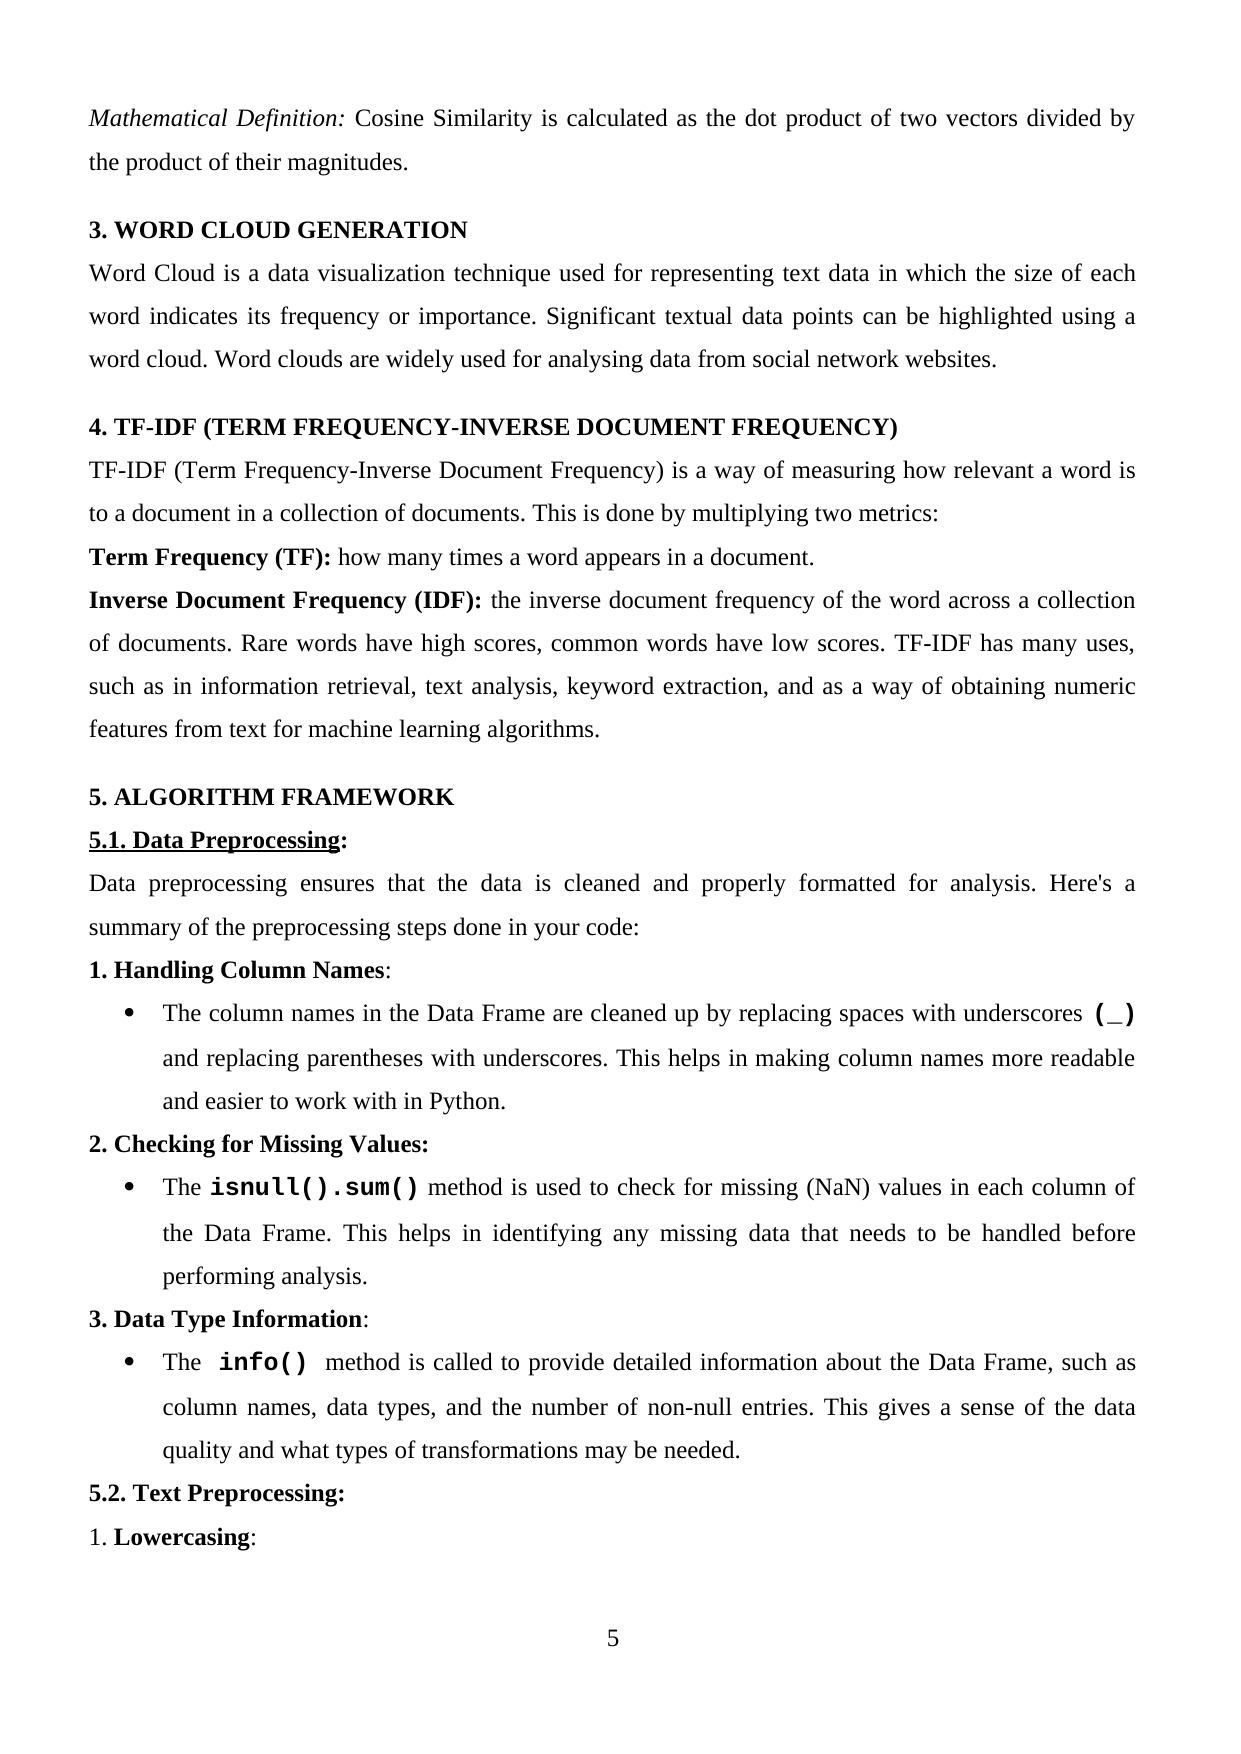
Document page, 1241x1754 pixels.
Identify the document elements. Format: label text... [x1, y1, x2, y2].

text 5. ALGORITHM FRAMEWORK [89, 782, 1137, 811]
text Inverse Document Frequency (IDF): the inverse document frequency of the word across a collection of documents. Rare words have high scores, common words have low scores. TF-IDF has many uses, such as in information retrieval, text analysis, keyword extraction, and as a way of obtaining numeric features from text for machine learning algorithms. [89, 585, 1137, 743]
text 1. Handling Column Names: [89, 955, 1137, 983]
text Data preprocessing ensures that the data is cleaned and properly formatted for analysis. Here's a summary of the preprocessing steps done in your code: [89, 868, 1137, 940]
text 1. Lowercasing: [89, 1522, 1137, 1550]
list The info() method is called to provide detailed information about the Data Frame, such as column names, data types, and the number of non-null entries. This gives a sense of the data quality and what types of transformations may be needed. [125, 1347, 1137, 1464]
text Mathematical Definition: Cosine Similarity is calculated as the dot product of two vectors divided by the product of their magnitudes. [89, 103, 1137, 175]
text 3. Data Type Information: [89, 1304, 1137, 1333]
text 5.2. Text Preprocessing: [89, 1478, 1137, 1507]
text TF-IDF (Term Frequency-Inverse Document Frequency) is a way of measuring how relevant a word is to a document in a collection of documents. This is done by multiplying two metrics: [89, 455, 1137, 527]
text 5.1. Data Preprocessing: [89, 825, 1137, 854]
list The isnull().sum() method is used to check for missing (NaN) values in each column of the Data Frame. This helps in identifying any missing data that needs to be handled before performing analysis. [125, 1172, 1137, 1289]
text 3. WORD CLOUD GENERATION [89, 215, 1137, 243]
list The column names in the Data Frame are cleaned up by replacing spaces with underscores (_) and replacing parentheses with underscores. This helps in making column names more readable and easier to work with in Python. [125, 998, 1137, 1115]
text Word Cloud is a data visualization technique used for representing text data in which the size of each word indicates its frequency or importance. Significant textual data points can be highlighted using a word cloud. Word clouds are widely used for analysing data from social network websites. [89, 258, 1137, 373]
text Term Frequency (TF): how many times a word appears in a document. [89, 542, 1137, 570]
text 4. TF-IDF (TERM FREQUENCY-INVERSE DOCUMENT FREQUENCY) [89, 412, 1137, 441]
text 2. Checking for Missing Values: [89, 1129, 1137, 1158]
